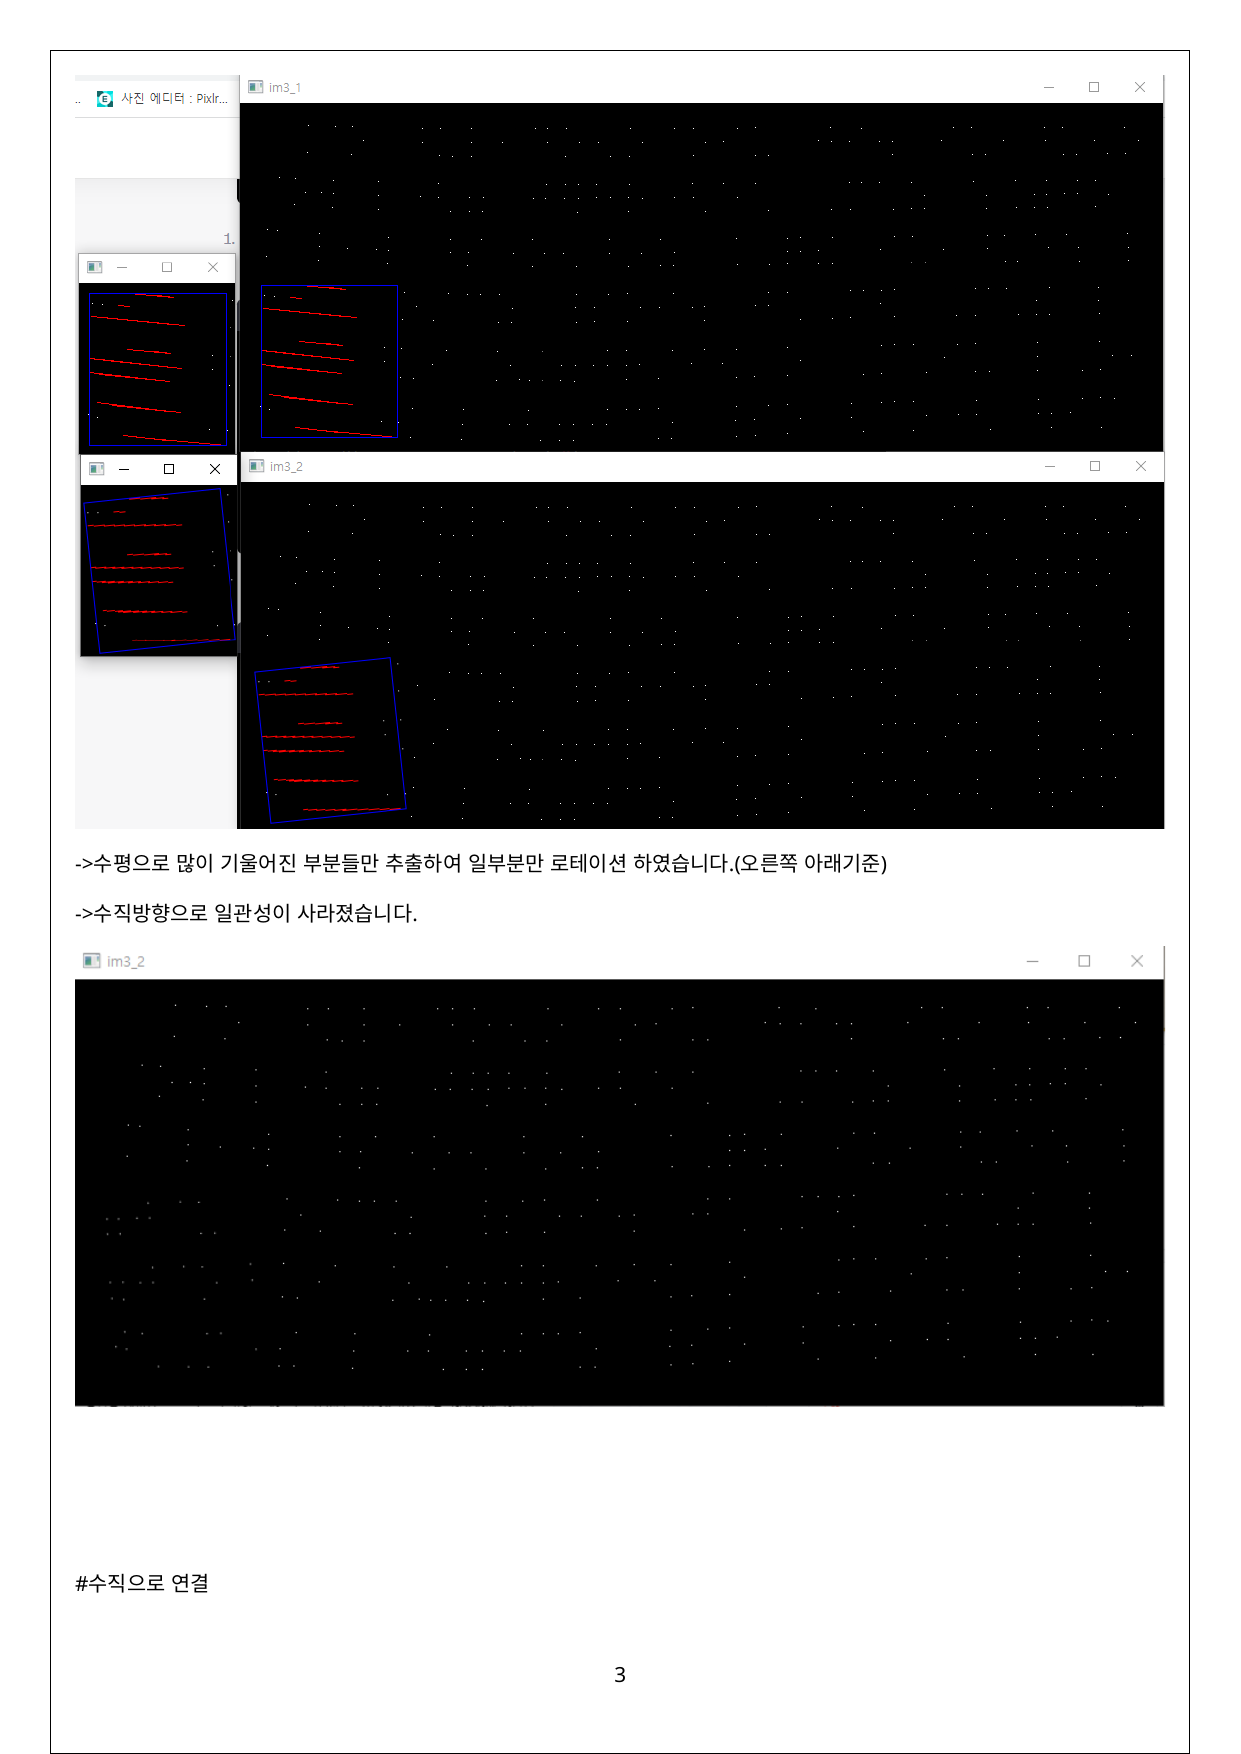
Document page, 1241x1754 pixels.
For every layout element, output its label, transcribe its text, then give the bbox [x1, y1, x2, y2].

text #수직으로 연결 [75, 1567, 1165, 1597]
text ->수평으로 많이 기울어진 부분들만 추출하여 일부분만 로테이션 하였습니다.(오른쪽 아래기준) [75, 848, 1165, 878]
text ->수직방향으로 일관성이 사라졌습니다. [75, 897, 1165, 927]
picture [75, 75, 1166, 829]
picture [75, 946, 1166, 1407]
